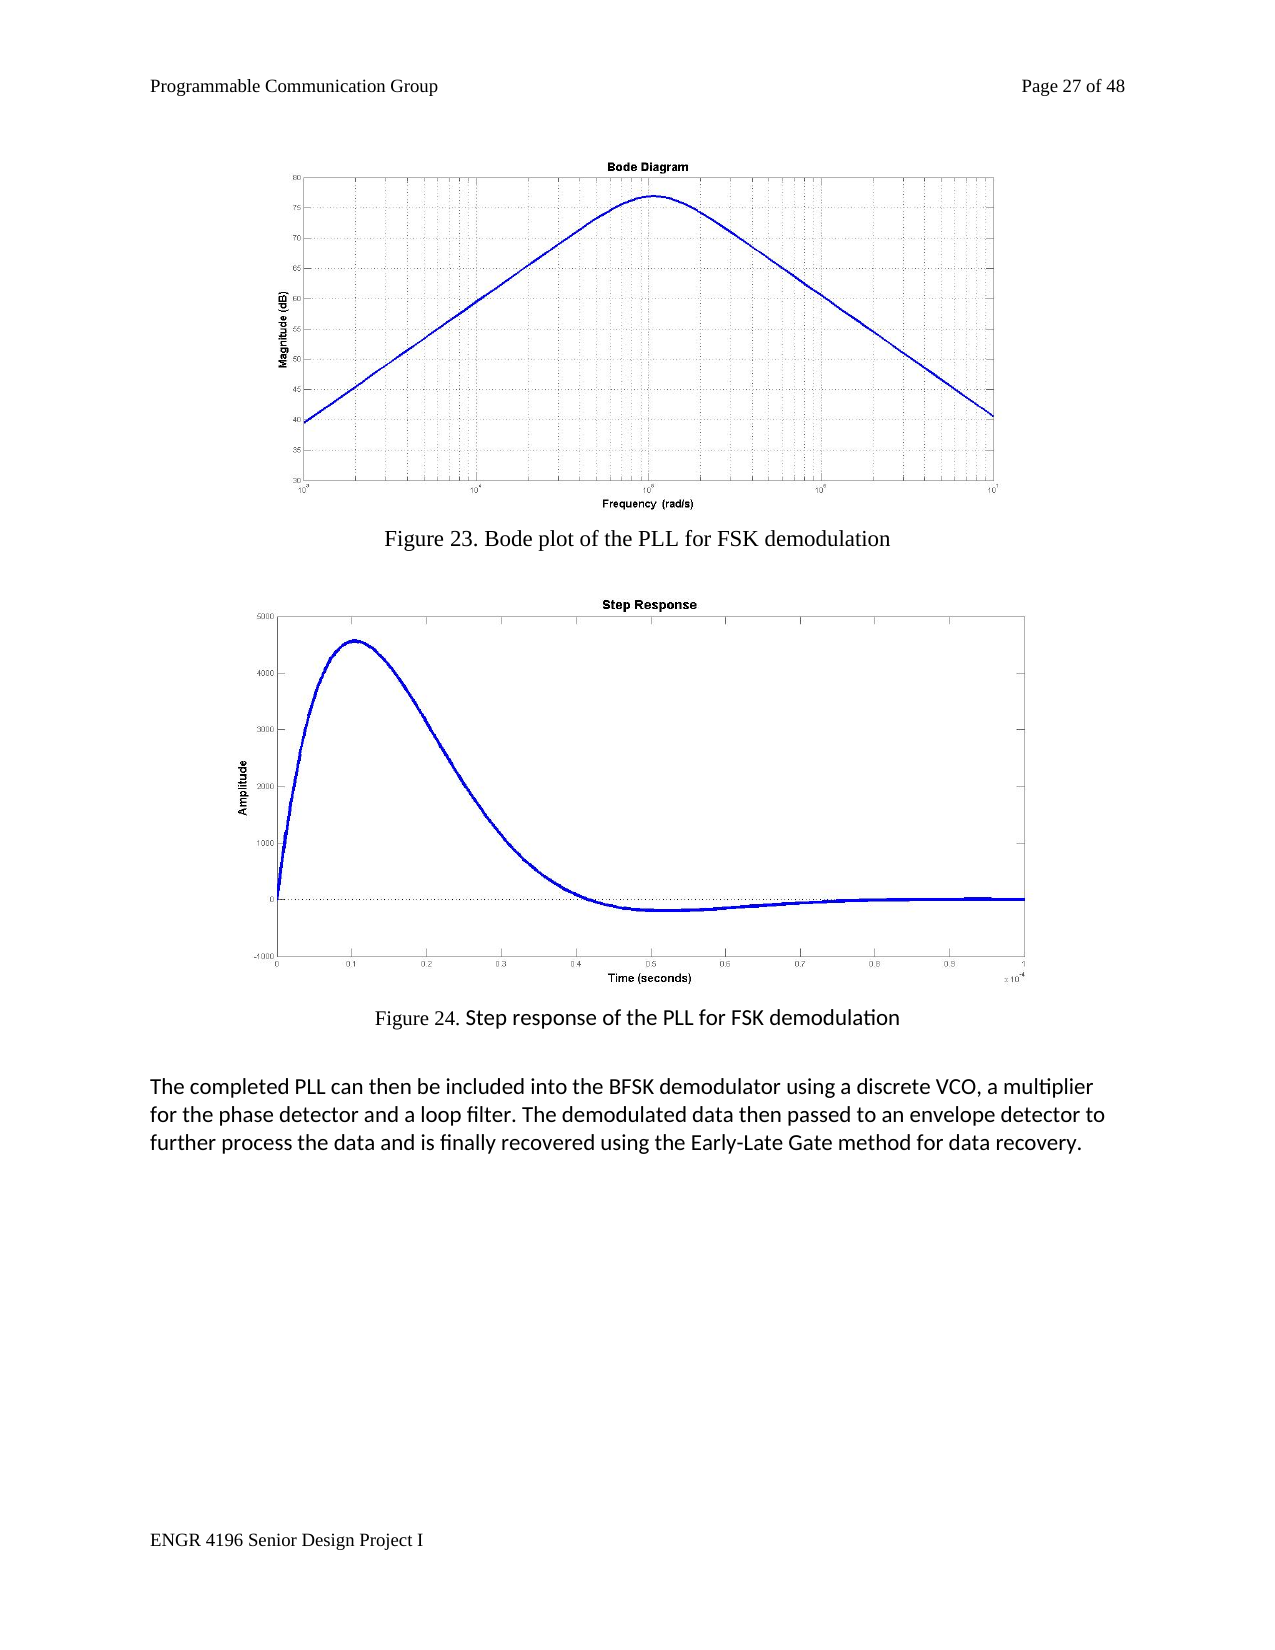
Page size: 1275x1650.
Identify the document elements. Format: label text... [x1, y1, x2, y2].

picture [235, 591, 1040, 992]
text Figure 24. Step response of the PLL for FSK demodulation [150, 1003, 1125, 1032]
text Figure 23. Bode plot of the PLL for FSK demodulation [150, 525, 1125, 551]
picture [270, 150, 1005, 513]
text The completed PLL can then be included into the BFSK demodulator using a discrete VCO, a multiplier for the phase detector and a loop filter. The demodulated data then passed to an envelope detector to further process the data and is finally recovered using the Early-Late Gate method for data recovery. [150, 1072, 1125, 1156]
